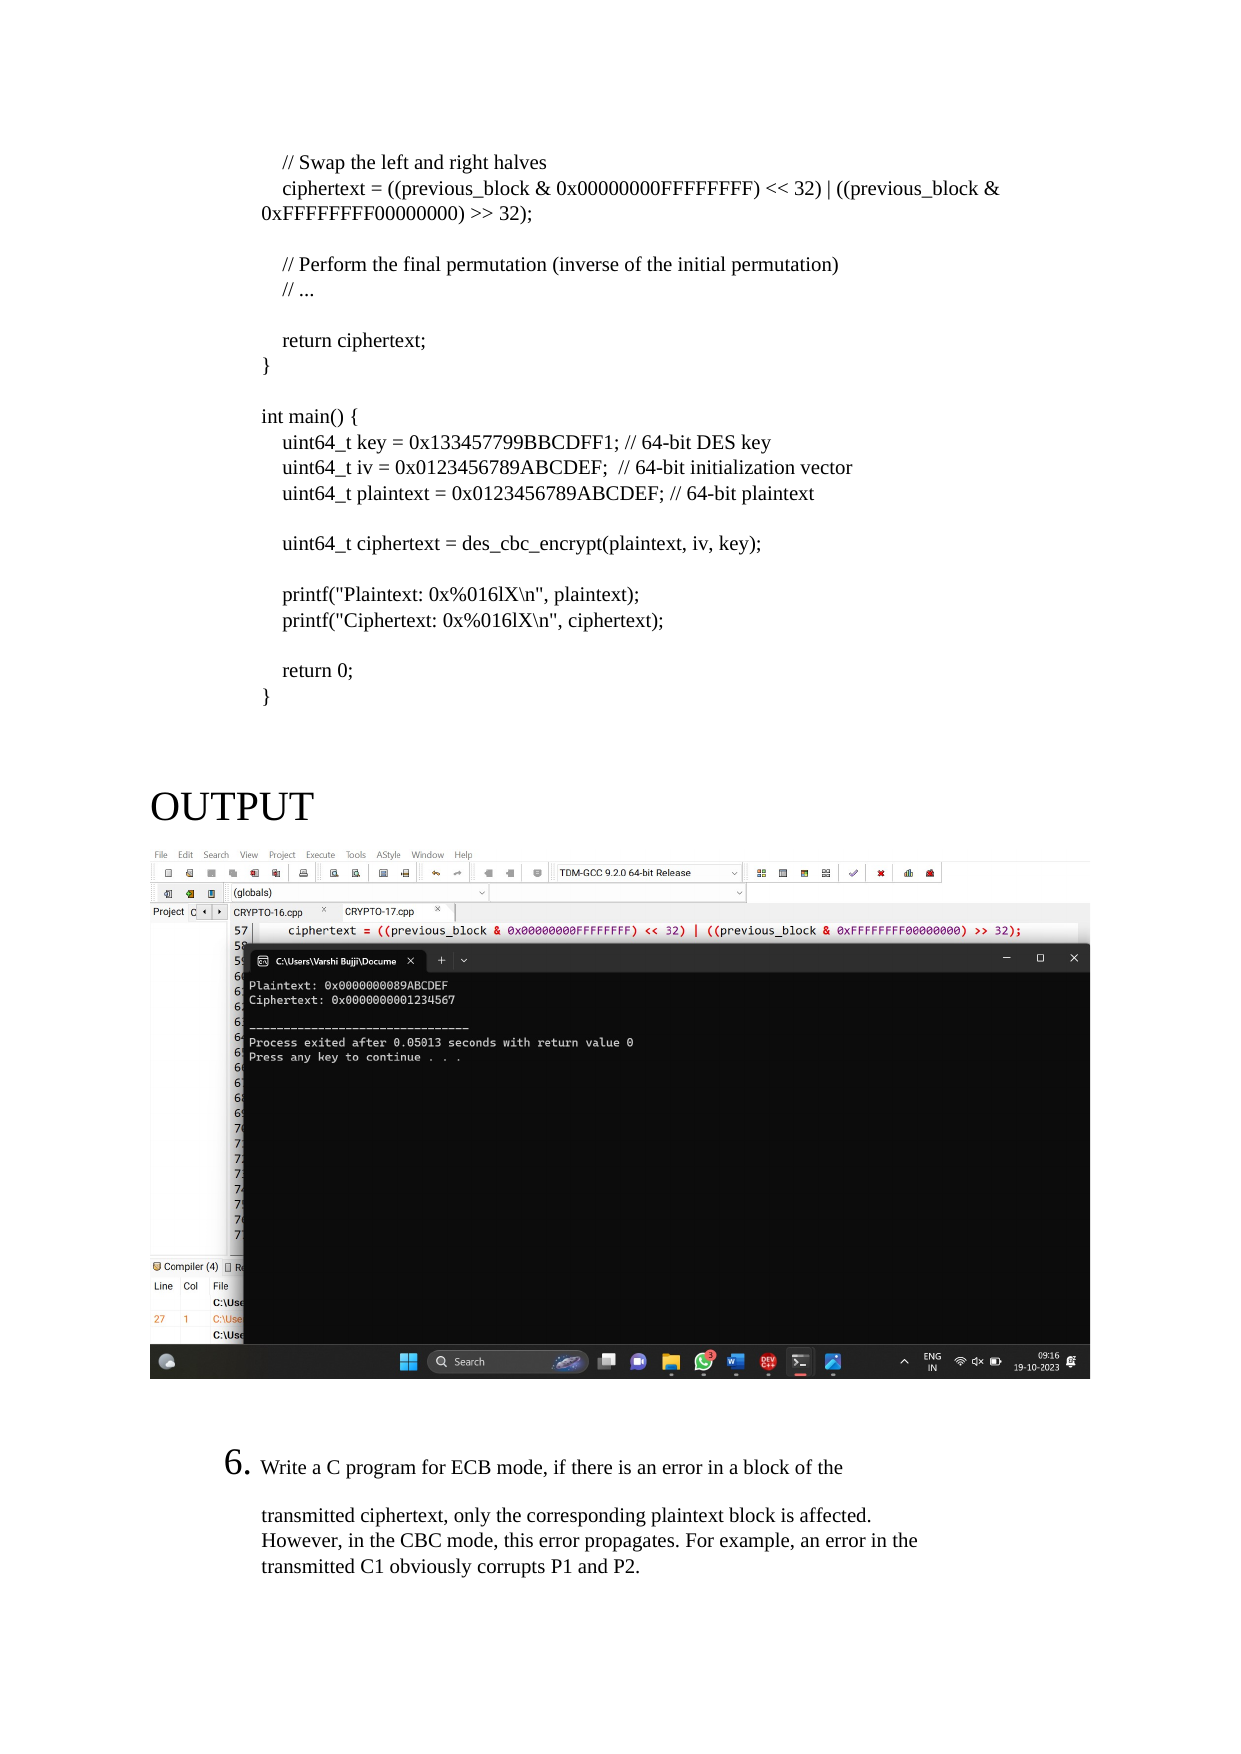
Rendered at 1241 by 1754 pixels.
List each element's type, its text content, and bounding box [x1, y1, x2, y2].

list transmitted ciphertext, only the corresponding plaintext block is affected. [261, 1503, 1090, 1527]
list } [261, 684, 1090, 708]
list uint64_t iv = 0x0123456789ABCDEF; // 64-bit initialization vector [261, 455, 1090, 479]
list int main() { [261, 404, 1090, 428]
list printf("Plaintext: 0x%016lX\n", plaintext); [261, 582, 1090, 606]
text 6. Write a C program for ECB mode, if there is an error in a block of the [224, 1439, 1090, 1483]
list transmitted C1 obviously corrupts P1 and P2. [261, 1554, 1090, 1578]
list // Perform the final permutation (inverse of the initial permutation) [261, 252, 1090, 276]
list // ... [261, 277, 1090, 301]
list // Swap the left and right halves [261, 150, 1090, 174]
list However, in the CBC mode, this error propagates. For example, an error in the [261, 1528, 1090, 1552]
list printf("Ciphertext: 0x%016lX\n", ciphertext); [261, 607, 1090, 632]
list uint64_t plaintext = 0x0123456789ABCDEF; // 64-bit plaintext [261, 480, 1090, 504]
list return ciphertext; [261, 328, 1090, 352]
list uint64_t key = 0x133457799BBCDFF1; // 64-bit DES key [261, 429, 1090, 454]
list } [261, 353, 1090, 377]
list ciphertext = ((previous_block & 0x00000000FFFFFFFF) << 32) | ((previous_block & 0xFFFFFFFF00000000) >> 32); [261, 175, 1090, 225]
text OUTPUT [150, 781, 1090, 829]
list return 0; [261, 658, 1090, 682]
picture [150, 849, 1091, 1379]
list uint64_t ciphertext = des_cbc_encrypt(plaintext, iv, key); [261, 531, 1090, 555]
